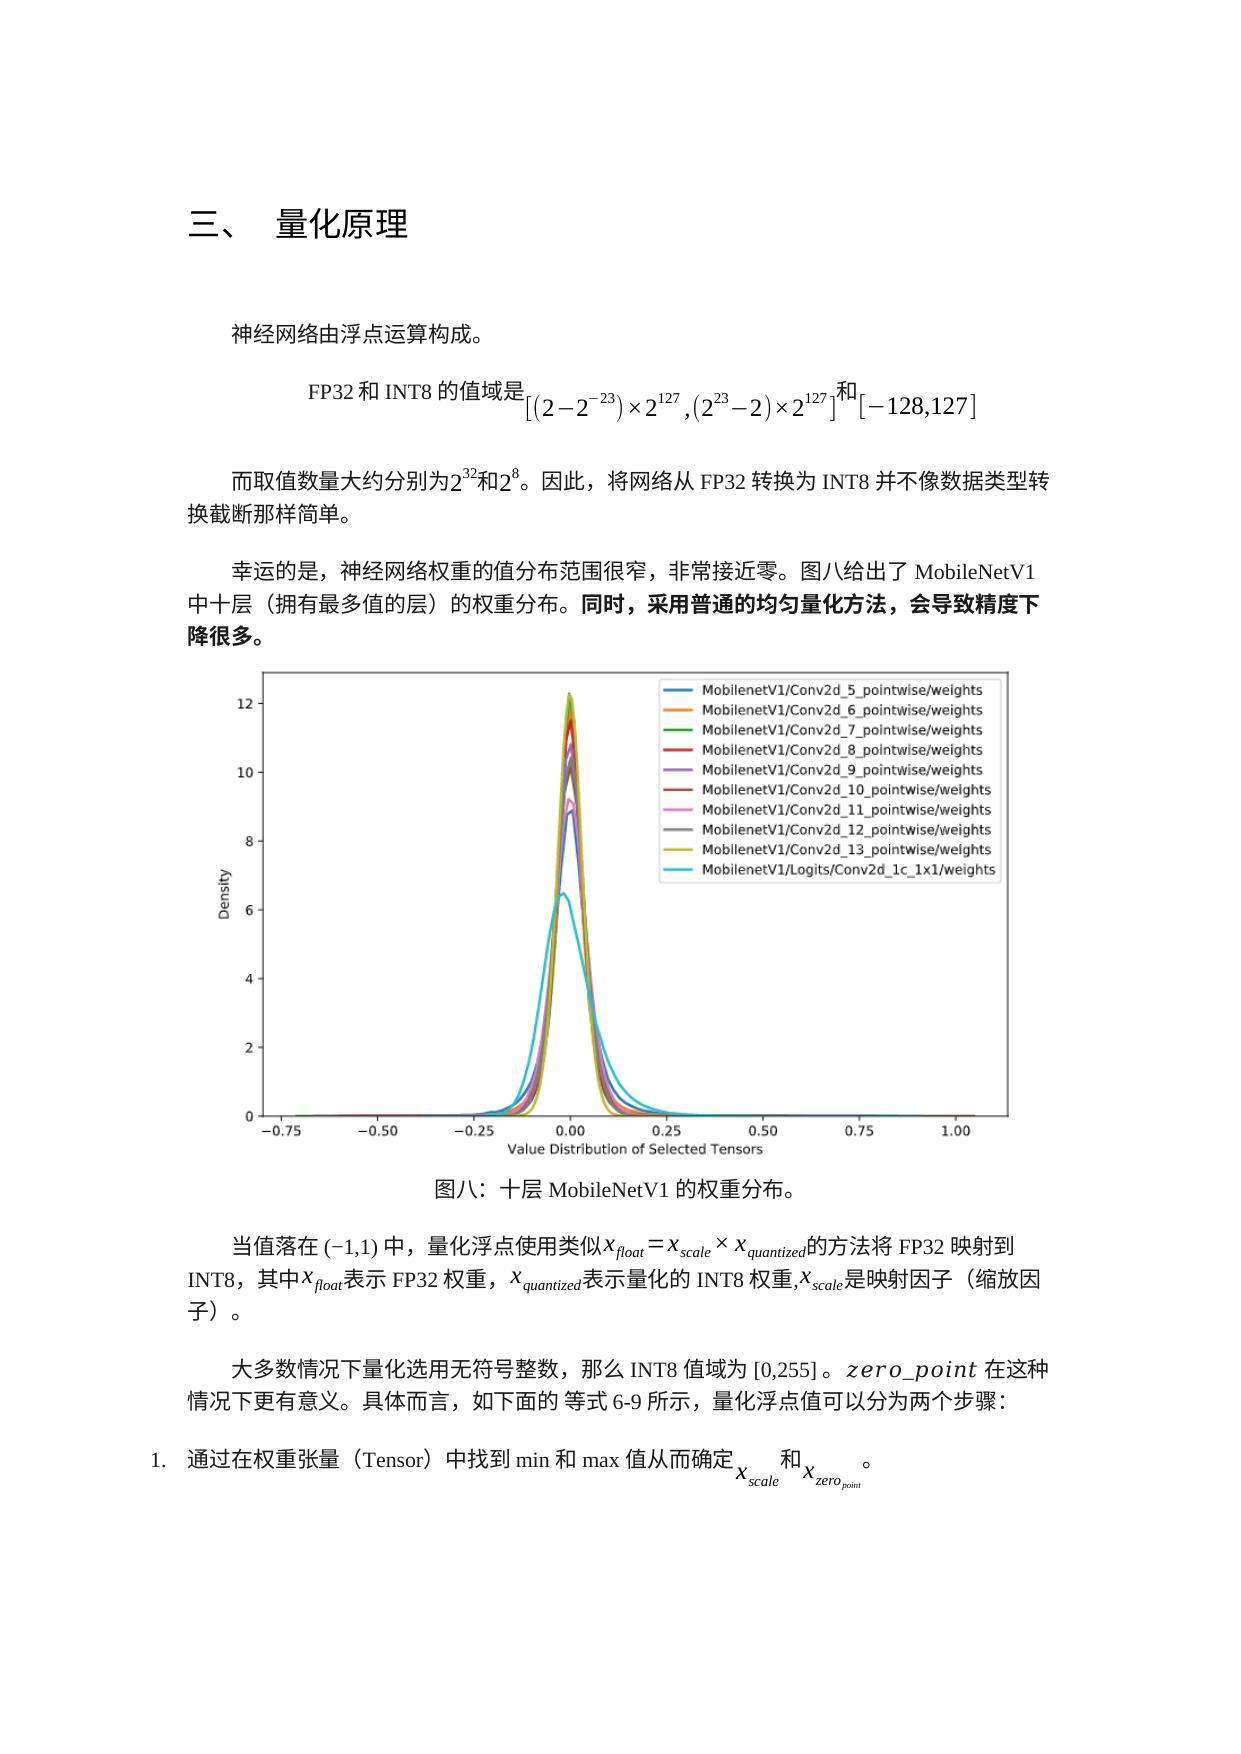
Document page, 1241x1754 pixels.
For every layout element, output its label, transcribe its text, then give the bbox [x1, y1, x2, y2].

text 而取值数量大约分别为和。因此，将网络从 FP32 转换为 INT8 并不像数据类型转换截断那样简单。 [187, 464, 1053, 529]
picture [187, 651, 1053, 1166]
text 当值落在 (−1,1) 中，量化浮点使用类似的方法将 FP32 映射到 INT8，其中表示 FP32 权重，表示量化的 INT8 权重,是映射因子（缩放因子）。 [187, 1229, 1053, 1326]
text FP32和INT8 的值域是和 [187, 374, 1053, 439]
text 神经网络由浮点运算构成。 [187, 316, 1053, 349]
text 图八：十层 MobileNetV1 的权重分布。 [187, 1171, 1053, 1204]
text 幸运的是，神经网络权重的值分布范围很窄，非常接近零。图八给出了 MobileNetV1 中十层（拥有最多值的层）的权重分布。同时，采用普通的均匀量化方法，会导致精度下降很多。 [187, 554, 1053, 651]
text 大多数情况下量化选用无符号整数，那么 INT8 值域为 [0,255] 。𝑧𝑒𝑟𝑜_𝑝𝑜𝑖𝑛𝑡 在这种情况下更有意义。具体而言，如下面的 等式6-9 所示，量化浮点值可以分为两个步骤： [187, 1351, 1053, 1416]
subtitle 量化原理 [187, 189, 1053, 254]
list 通过在权重张量（Tensor）中找到 min 和 max 值从而确定和。 [150, 1441, 1053, 1506]
